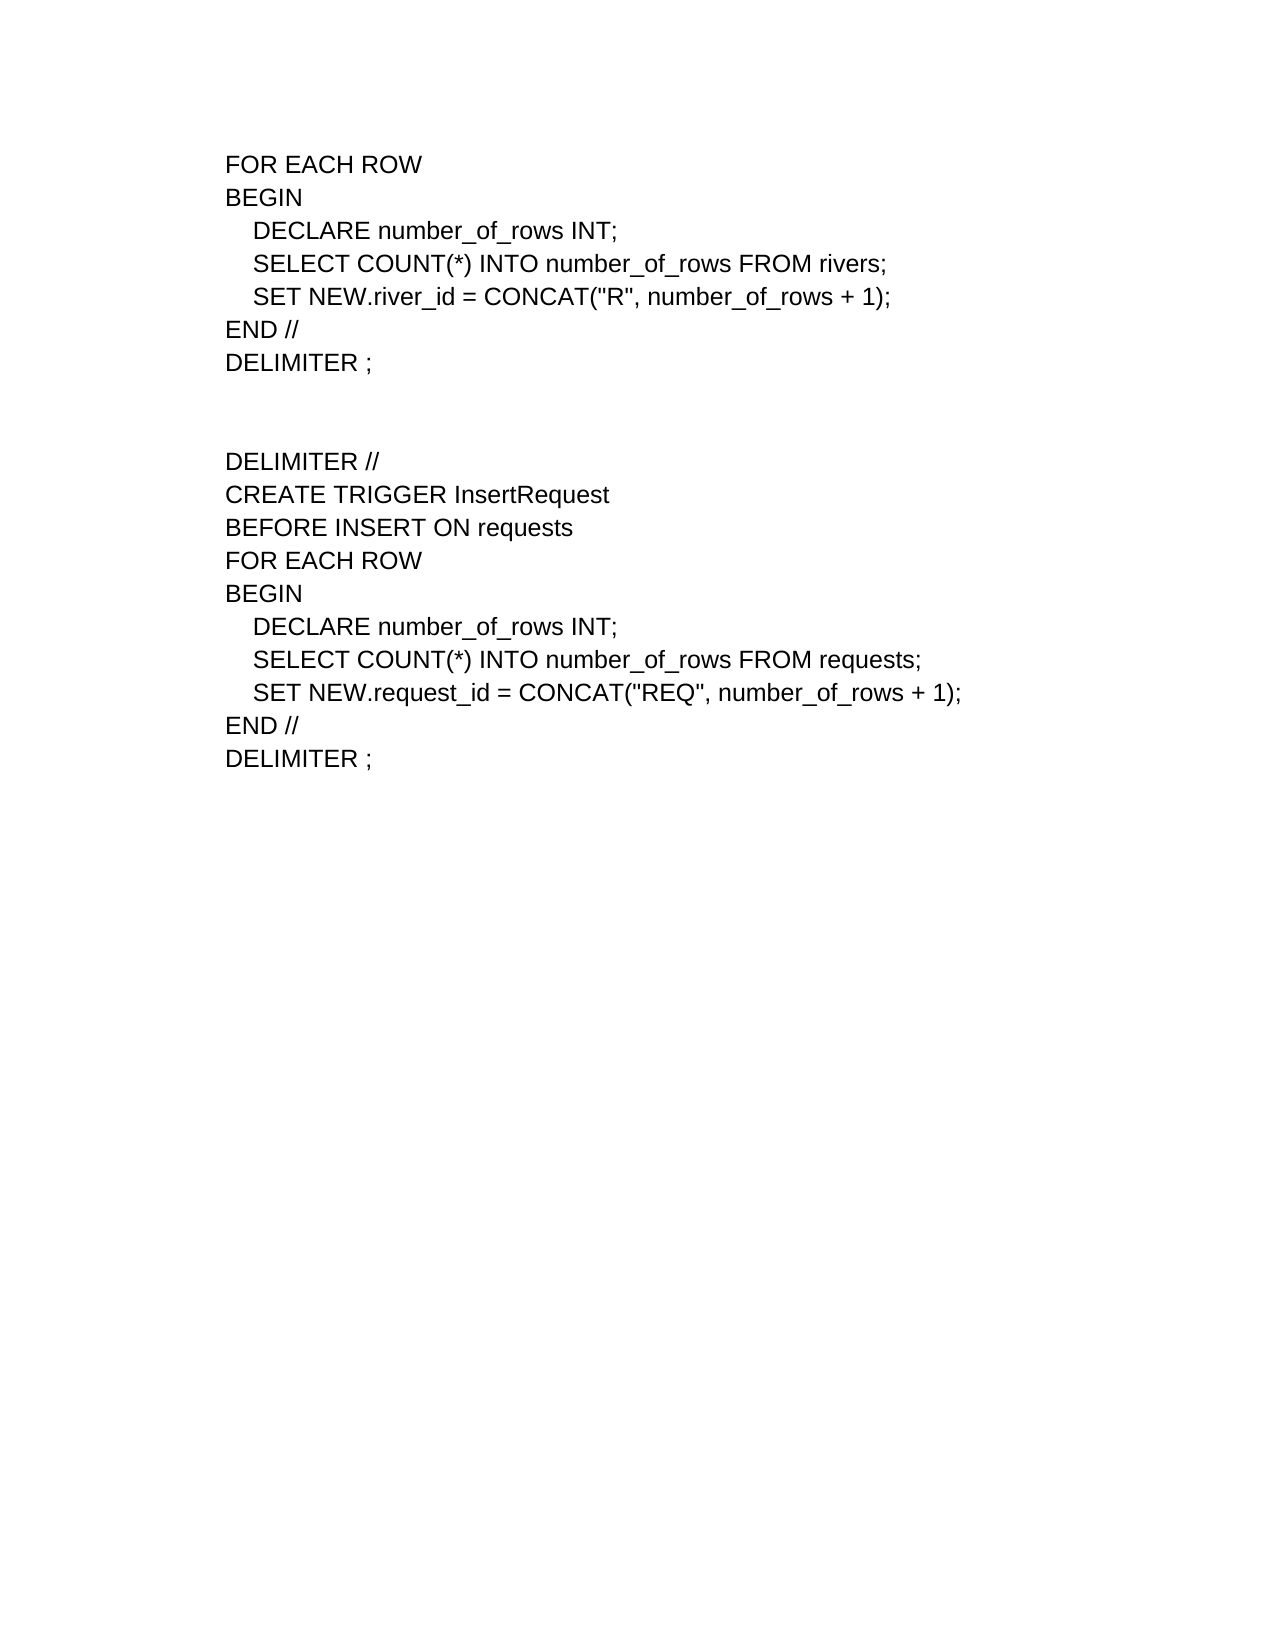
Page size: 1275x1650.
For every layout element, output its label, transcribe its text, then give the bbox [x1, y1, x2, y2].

text END // [225, 315, 1125, 344]
text CREATE TRIGGER InsertRequest [225, 480, 1125, 509]
text DELIMITER ; [225, 744, 1125, 773]
text FOR EACH ROW [225, 546, 1125, 575]
text FOR EACH ROW [225, 150, 1125, 179]
text SELECT COUNT(*) INTO number_of_rows FROM requests; [225, 645, 1125, 674]
text DELIMITER ; [225, 348, 1125, 377]
text BEGIN [225, 579, 1125, 608]
text DECLARE number_of_rows INT; [225, 216, 1125, 245]
text SET NEW.request_id = CONCAT("REQ", number_of_rows + 1); [225, 678, 1125, 707]
text END // [225, 711, 1125, 740]
text SELECT COUNT(*) INTO number_of_rows FROM rivers; [225, 249, 1125, 278]
text BEFORE INSERT ON requests [225, 513, 1125, 542]
text BEGIN [225, 183, 1125, 212]
text DELIMITER // [225, 447, 1125, 476]
text DECLARE number_of_rows INT; [225, 612, 1125, 641]
text SET NEW.river_id = CONCAT("R", number_of_rows + 1); [225, 282, 1125, 311]
